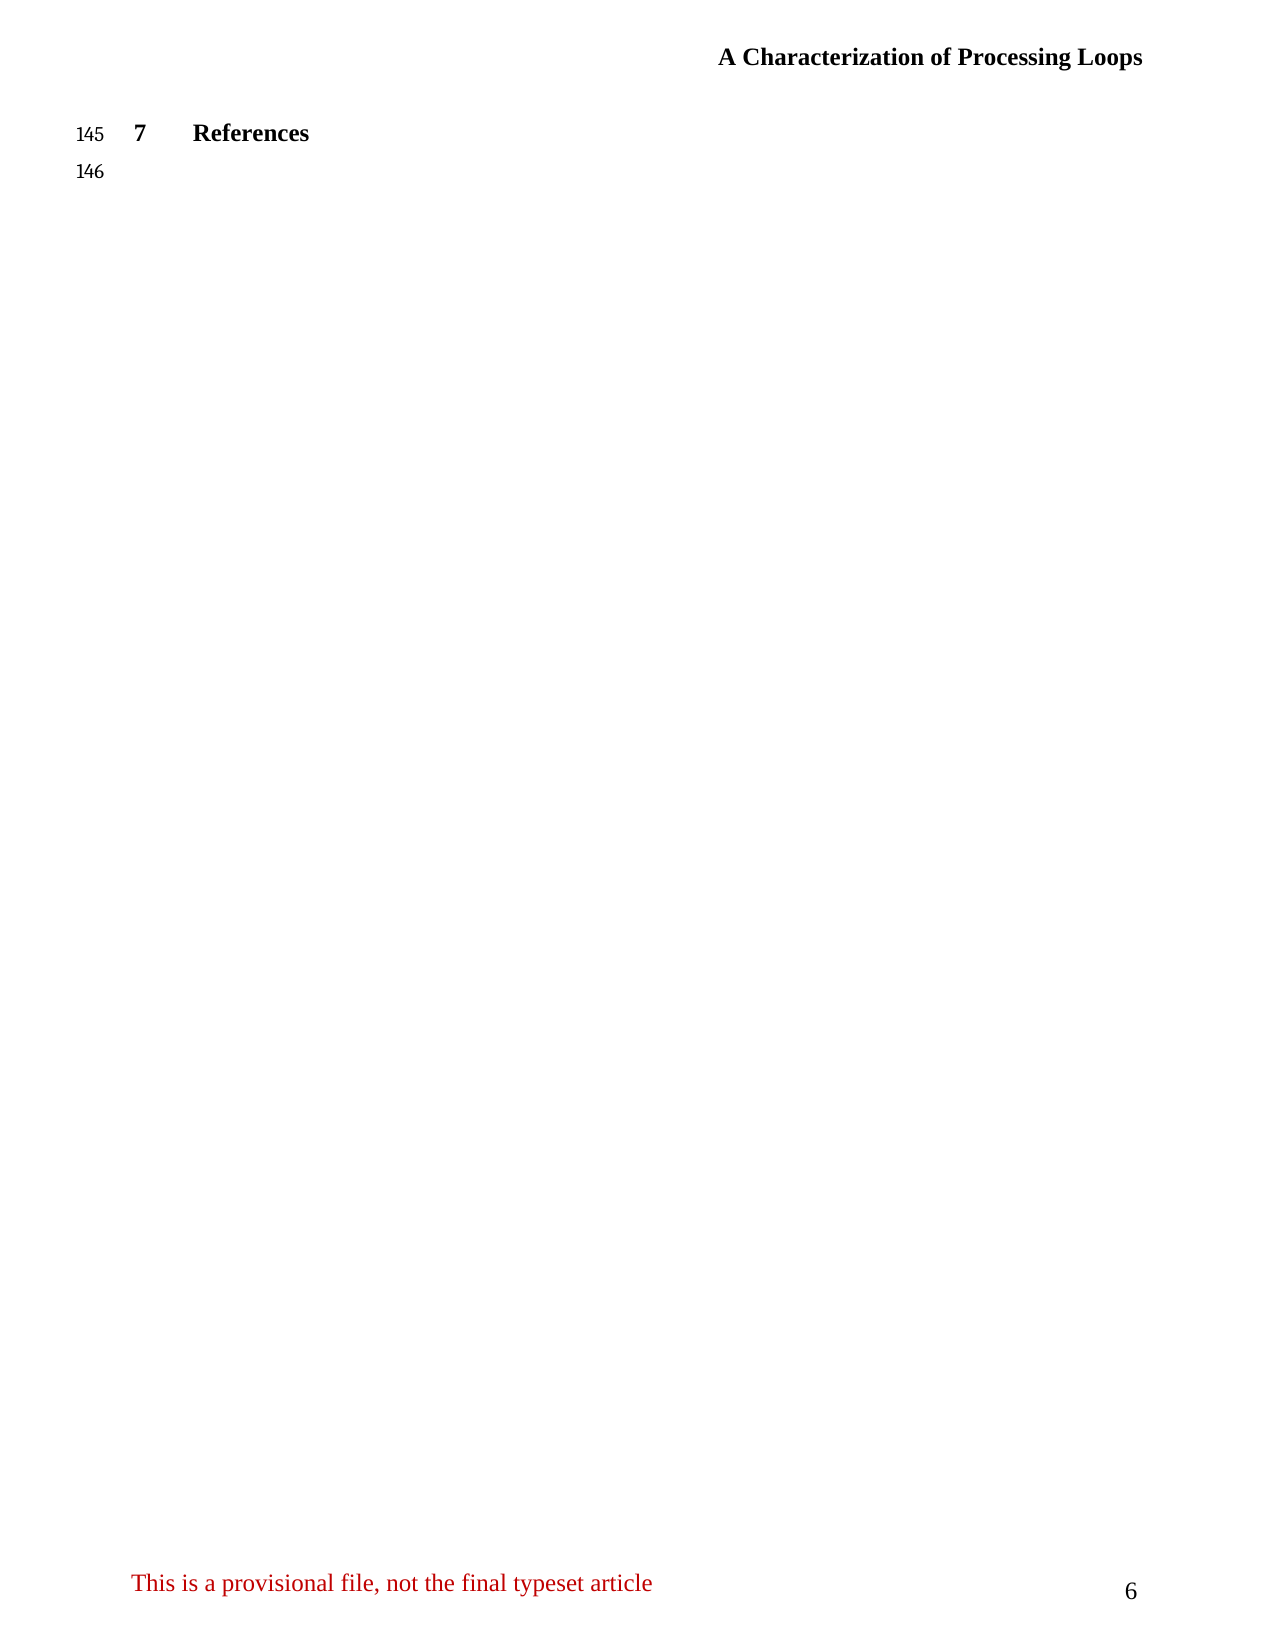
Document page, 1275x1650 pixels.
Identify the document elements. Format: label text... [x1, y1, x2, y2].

subtitle References [133, 118, 1152, 147]
